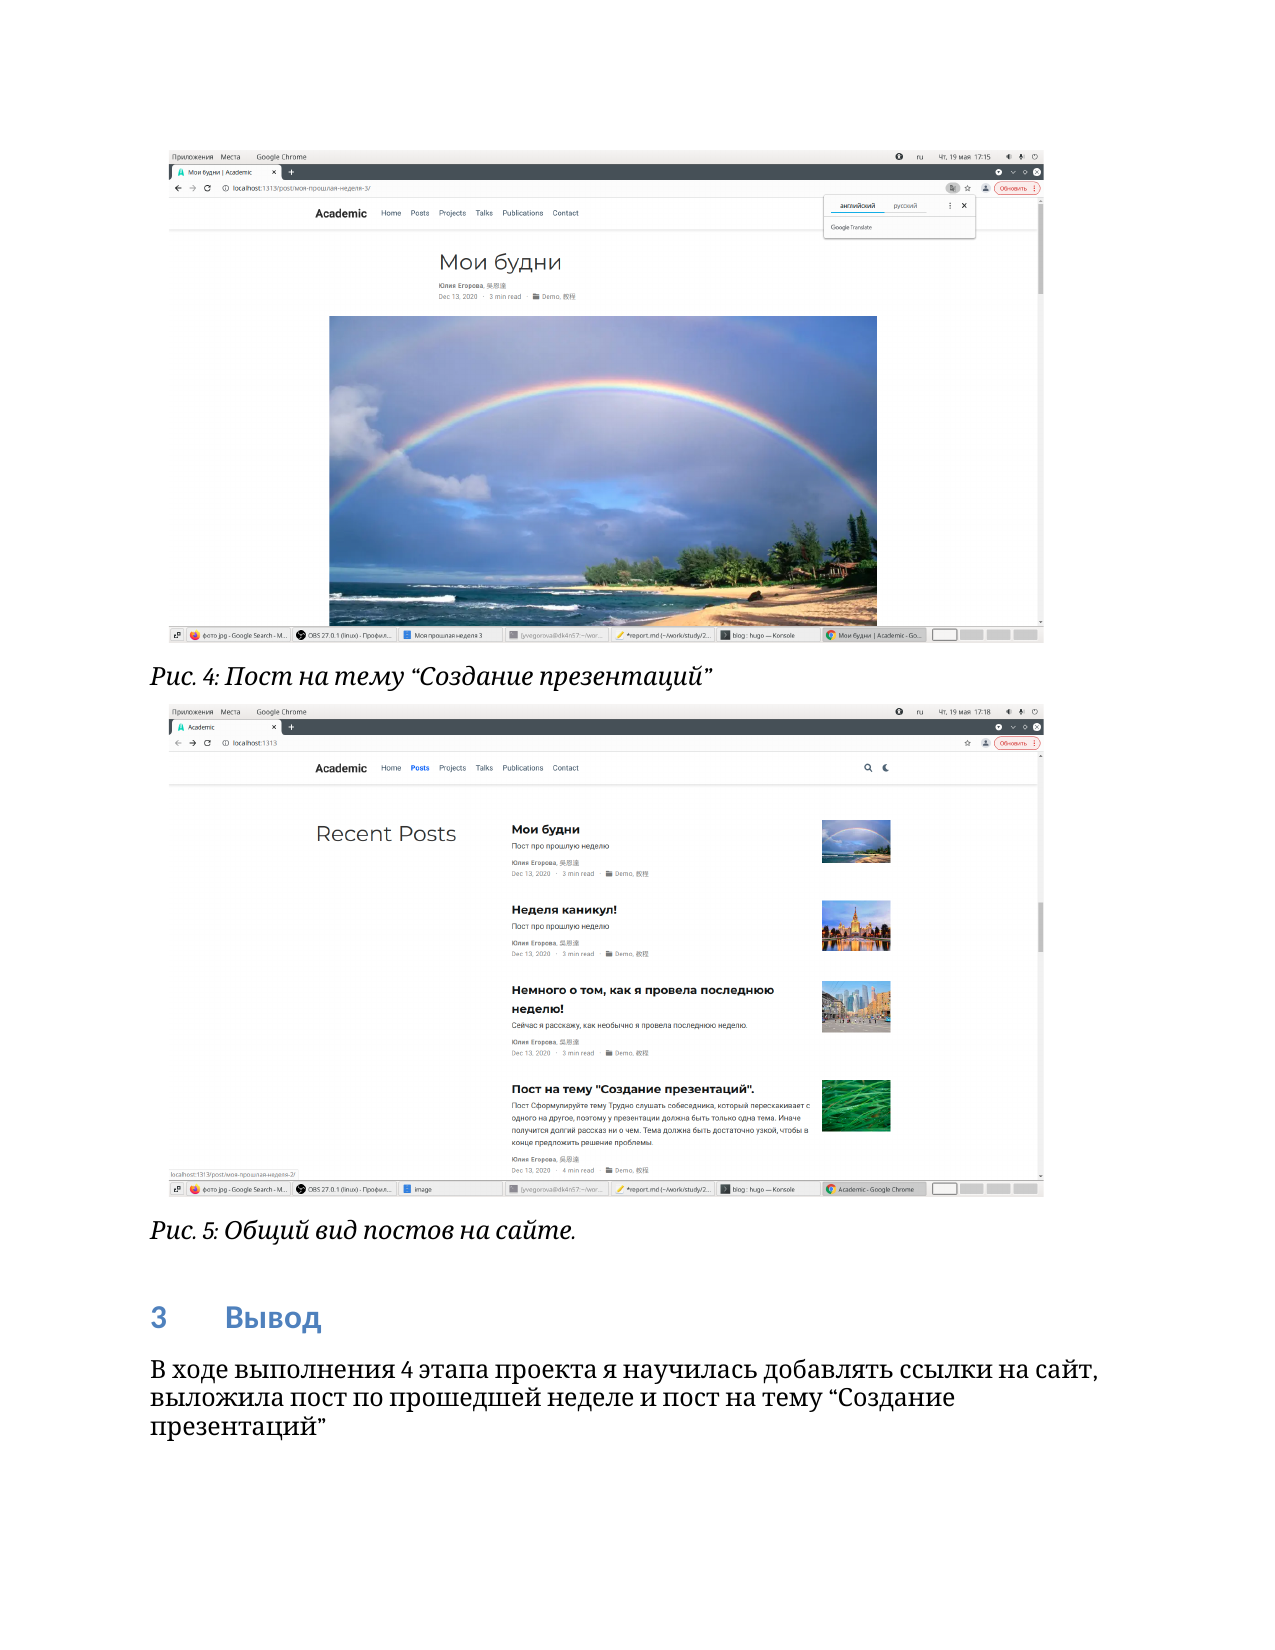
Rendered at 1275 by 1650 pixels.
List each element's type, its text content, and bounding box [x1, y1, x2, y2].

picture [168, 150, 1044, 643]
text В ходе выполнения 4 этапа проекта я научилась добавлять ссылки на сайт, выложила пост по прошедшей неделе и пост на тему “Создание презентаций” [150, 1356, 1125, 1442]
text Рис. 5: Общий вид постов на сайте. [150, 1217, 1125, 1246]
subtitle 3 Вывод [150, 1296, 1125, 1337]
text Рис. 4: Пост на тему “Создание презентаций” [150, 663, 1125, 692]
picture [168, 704, 1044, 1197]
